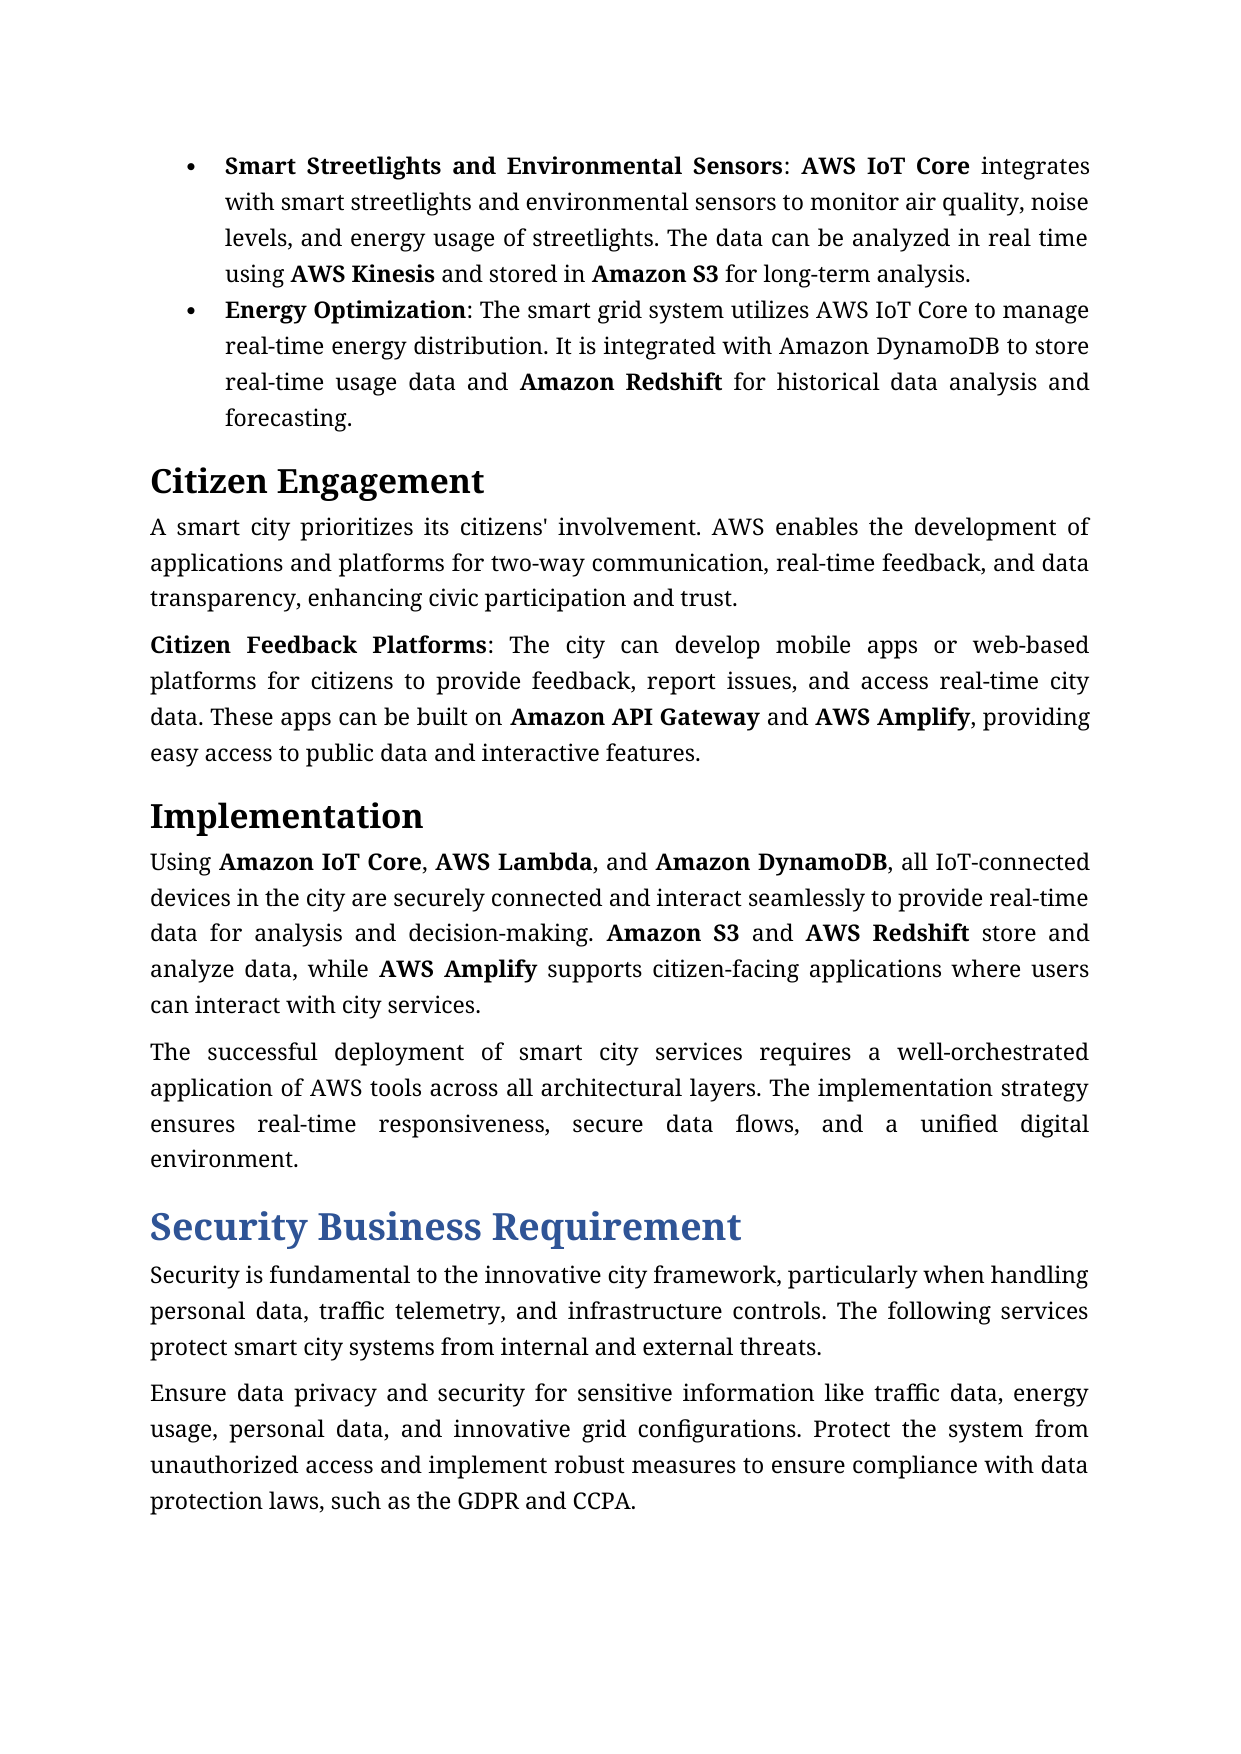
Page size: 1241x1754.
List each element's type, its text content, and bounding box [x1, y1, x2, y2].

text Using Amazon IoT Core, AWS Lambda, and Amazon DynamoDB, all IoT-connected devices in the city are securely connected and interact seamlessly to provide real-time data for analysis and decision-making. Amazon S3 and AWS Redshift store and analyze data, while AWS Amplify supports citizen-facing applications where users can interact with city services. [150, 846, 1090, 1021]
text Ensure data privacy and security for sensitive information like traffic data, energy usage, personal data, and innovative grid configurations. Protect the system from unauthorized access and implement robust measures to ensure compliance with data protection laws, such as the GDPR and CCPA. [150, 1377, 1090, 1516]
subtitle Implementation [150, 793, 1090, 839]
subtitle Security Business Requirement [150, 1200, 1090, 1251]
text A smart city prioritizes its citizens' involvement. AWS enables the development of applications and platforms for two-way communication, real-time feedback, and data transparency, enhancing civic participation and trust. [150, 511, 1090, 614]
subtitle Citizen Engagement [150, 458, 1090, 504]
list Smart Streetlights and Environmental Sensors: AWS IoT Core integrates with smart streetlights and environmental sensors to monitor air quality, noise levels, and energy usage of streetlights. The data can be analyzed in real time using AWS Kinesis and stored in Amazon S3 for long-term analysis. [187, 150, 1090, 289]
text The successful deployment of smart city services requires a well-orchestrated application of AWS tools across all architectural layers. The implementation strategy ensures real-time responsiveness, secure data flows, and a unified digital environment. [150, 1036, 1090, 1175]
text Security is fundamental to the innovative city framework, particularly when handling personal data, traffic telemetry, and infrastructure controls. The following services protect smart city systems from internal and external threats. [150, 1259, 1090, 1362]
list Energy Optimization: The smart grid system utilizes AWS IoT Core to manage real-time energy distribution. It is integrated with Amazon DynamoDB to store real-time usage data and Amazon Redshift for historical data analysis and forecasting. [187, 294, 1090, 433]
text Citizen Feedback Platforms: The city can develop mobile apps or web-based platforms for citizens to provide feedback, report issues, and access real-time city data. These apps can be built on Amazon API Gateway and AWS Amplify, providing easy access to public data and interactive features. [150, 629, 1090, 768]
